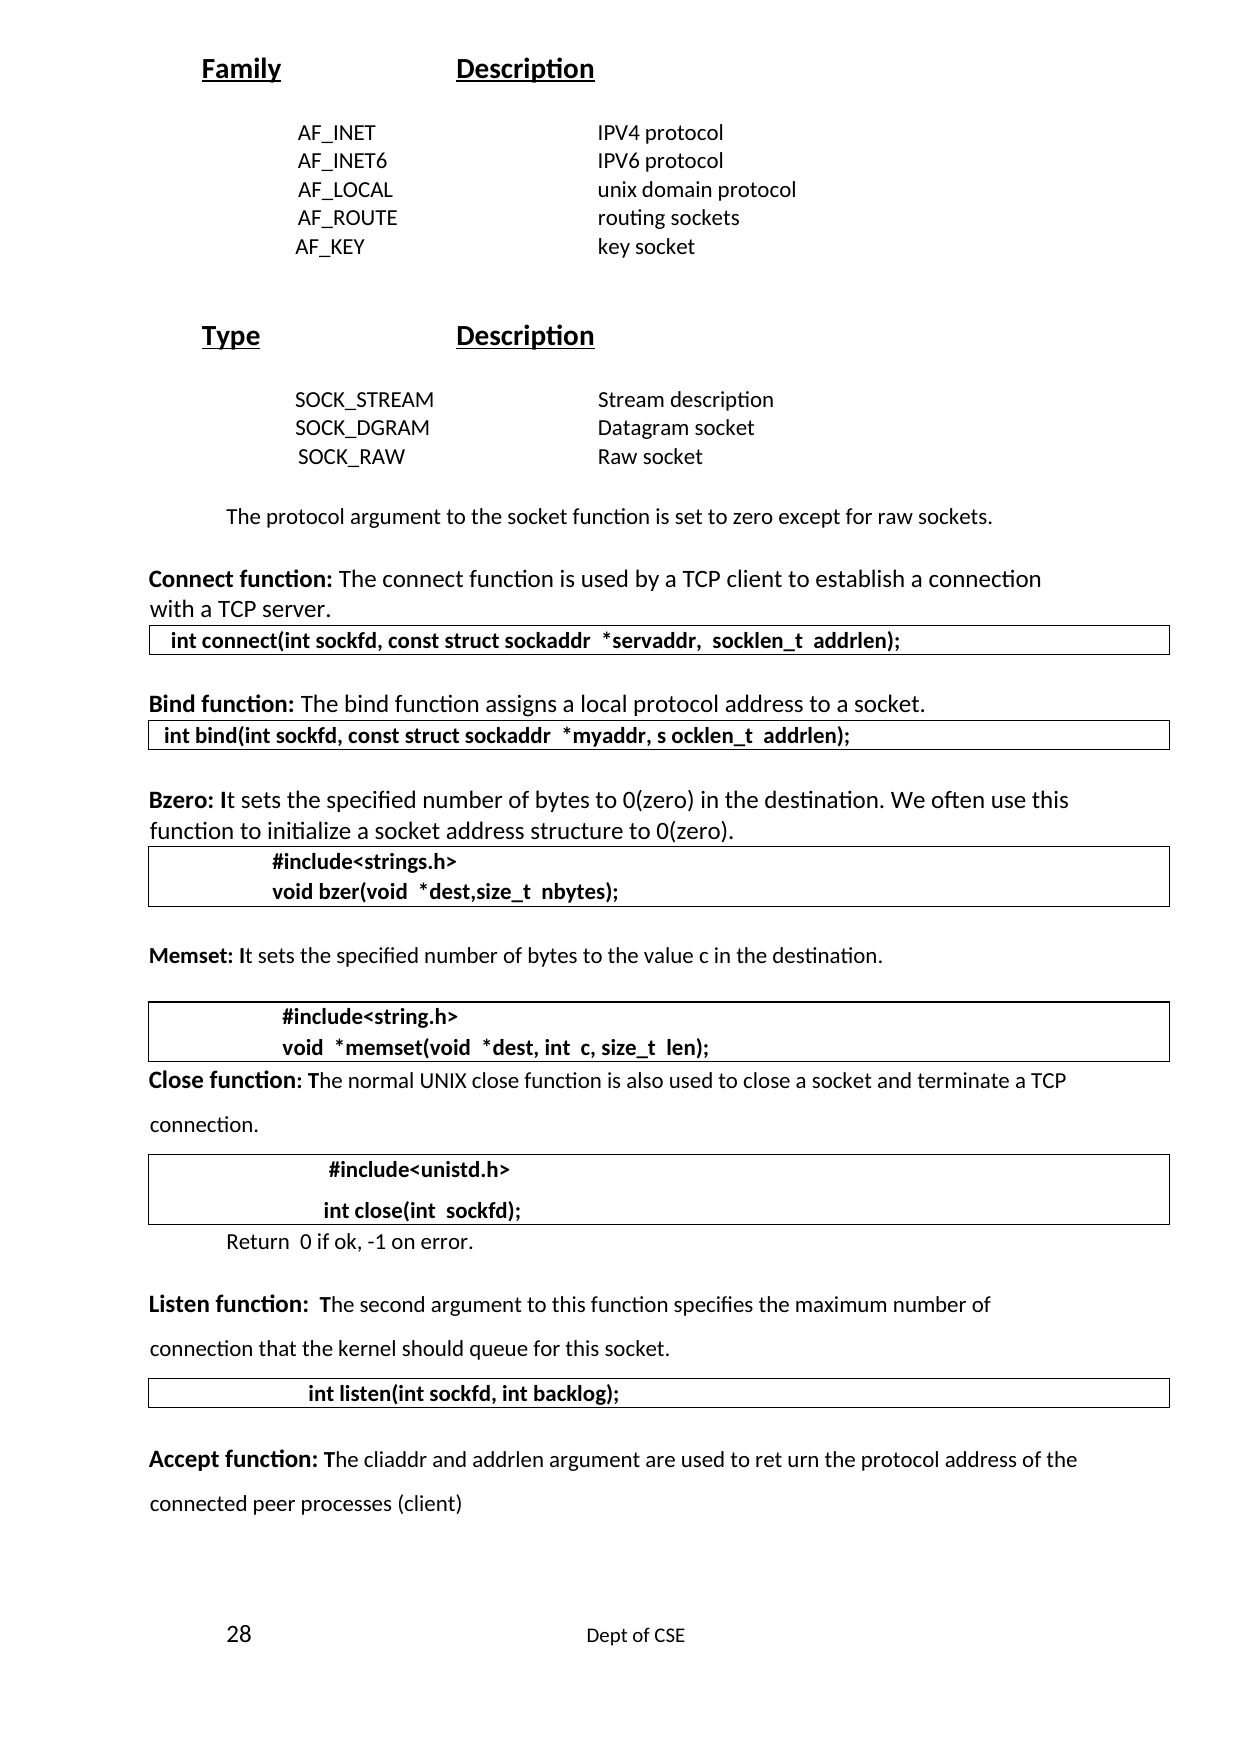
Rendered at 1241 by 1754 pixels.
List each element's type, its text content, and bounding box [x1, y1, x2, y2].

text int connect(int sockfd, const struct sockaddr *servaddr, socklen_t addrlen); [150, 626, 1169, 654]
text SOCK_RAW Raw socket [127, 442, 1169, 470]
text The protocol argument to the socket function is set to zero except for raw sockets. [127, 502, 1169, 530]
text int bind(int sockfd, const struct sockaddr *myaddr, s ocklen_t addrlen); [149, 721, 1169, 749]
text Bind function: The bind function assigns a local protocol address to a socket. [148, 688, 1091, 719]
text Memset: It sets the specified number of bytes to the value c in the destination. [148, 941, 1099, 969]
text AF_LOCAL unix domain protocol [127, 175, 1169, 203]
text AF_INET IPV4 protocol [127, 118, 1169, 146]
text #include<strings.h> [149, 847, 1169, 875]
subtitle Family Description [52, 50, 1120, 86]
text int listen(int sockfd, int backlog); [149, 1379, 1169, 1407]
text Listen function: The second argument to this function specifies the maximum number of connection that the kernel should queue for this socket. [148, 1288, 1099, 1362]
text AF_ROUTE routing sockets [127, 203, 1169, 231]
text AF_KEY key socket [127, 232, 1169, 260]
subtitle Type Description [52, 317, 1120, 353]
text SOCK_STREAM Stream description [127, 385, 1169, 413]
text SOCK_DGRAM Datagram socket [127, 413, 1169, 441]
text void *memset(void *dest, int c, size_t len); [149, 1032, 1169, 1061]
text void bzer(void *dest,size_t nbytes); [149, 876, 1169, 906]
text Bzero: It sets the specified number of bytes to 0(zero) in the destination. We often use this function to initialize a socket address structure to 0(zero). [148, 784, 1091, 845]
text Connect function: The connect function is used by a TCP client to establish a connection with a TCP server. [148, 563, 1091, 624]
text Return 0 if ok, -1 on error. [127, 1227, 1169, 1255]
text int close(int sockfd); [149, 1195, 1169, 1224]
text #include<string.h> [149, 1003, 1169, 1030]
text #include<unistd.h> [149, 1155, 1169, 1183]
text AF_INET6 IPV6 protocol [127, 146, 1169, 174]
text Close function: The normal UNIX close function is also used to close a socket and terminate a TCP connection. [148, 1064, 1099, 1138]
text Accept function: The cliaddr and addrlen argument are used to ret urn the protocol address of the connected peer processes (client) [148, 1443, 1099, 1517]
